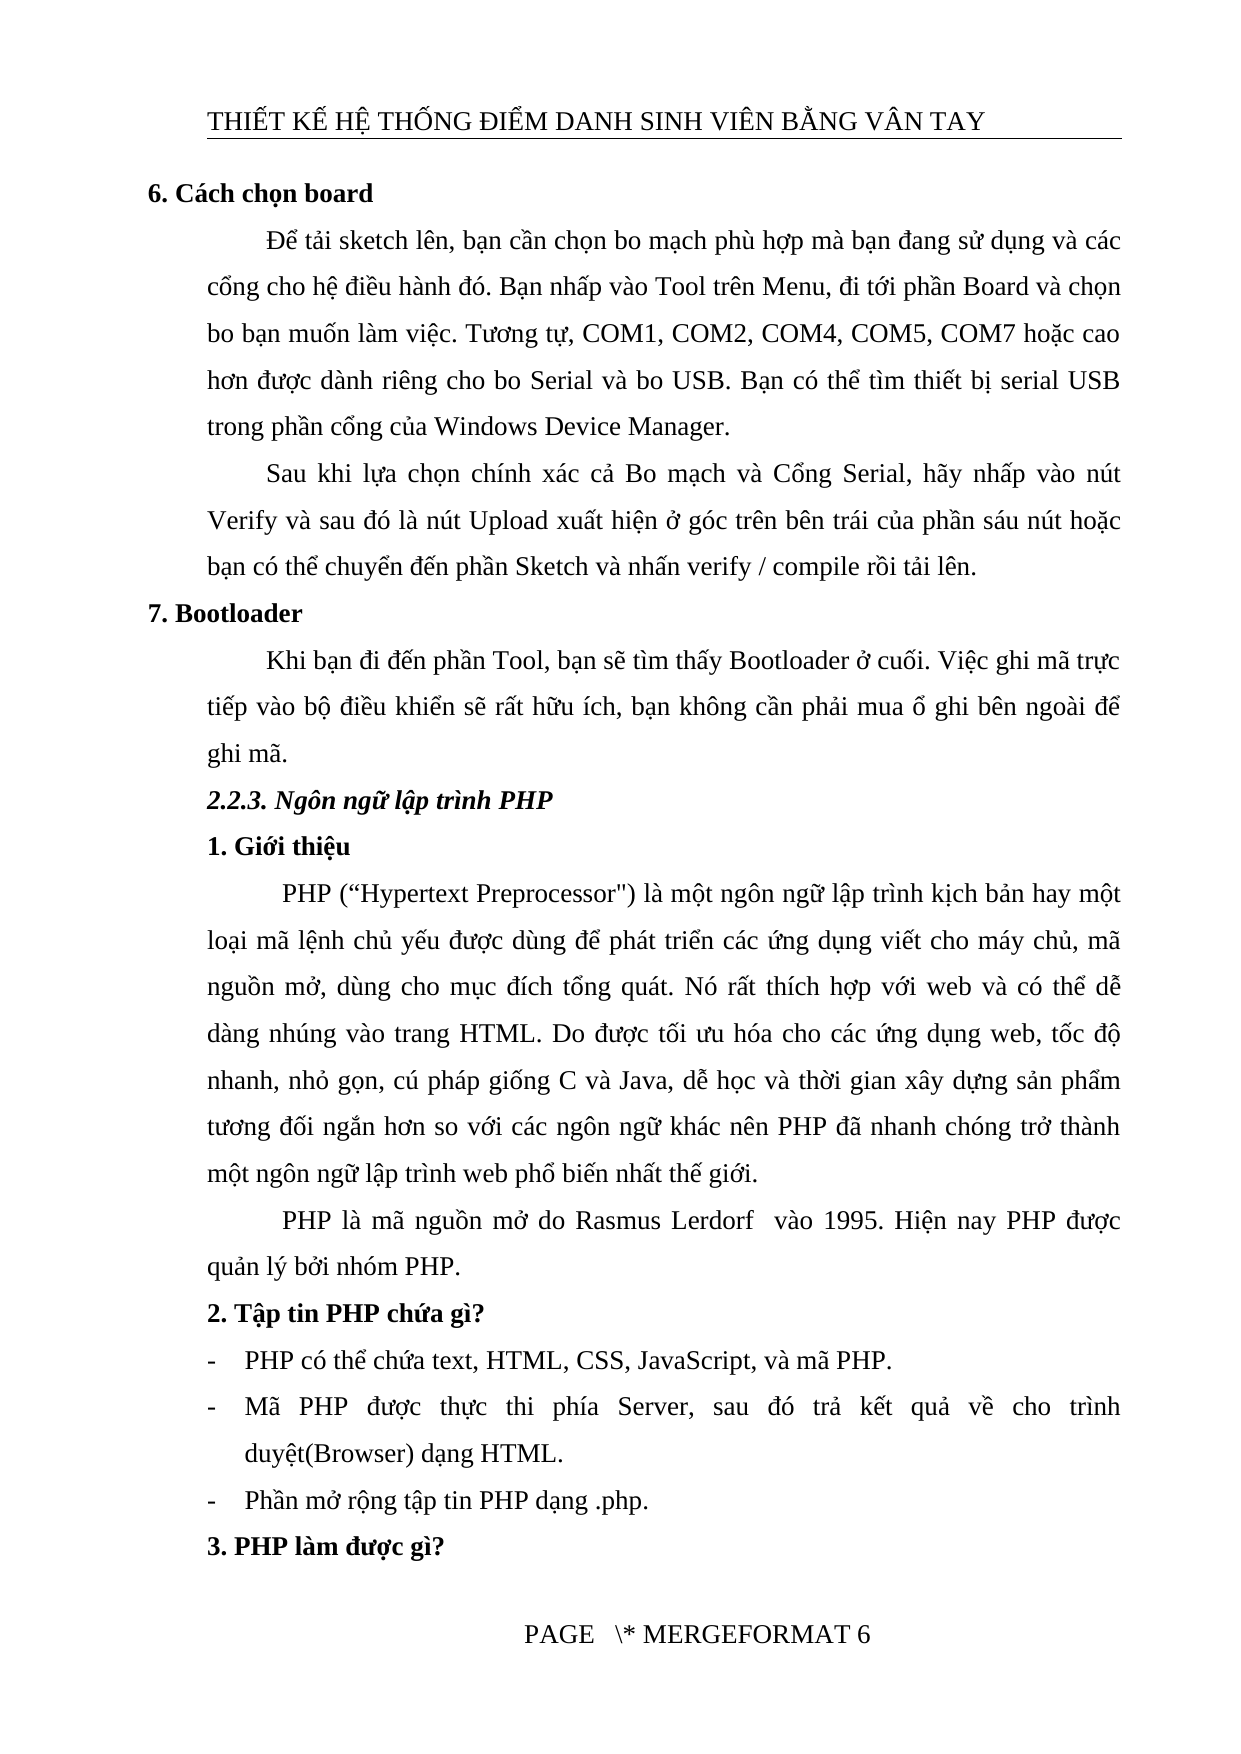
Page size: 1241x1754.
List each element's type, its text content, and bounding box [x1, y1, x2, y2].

text 1. Giới thiệu [207, 831, 1122, 862]
text 2.2.3. Ngôn ngữ lập trình PHP [207, 784, 1122, 815]
text Khi bạn đi đến phần Tool, bạn sẽ tìm thấy Bootloader ở cuối. Việc ghi mã trực tiếp vào bộ điều khiển sẽ rất hữu ích, bạn không cần phải mua ổ ghi bên ngoài để ghi mã. [207, 644, 1122, 768]
list Tập tin PHP chứa gì? [207, 1297, 1122, 1328]
list Bootloader [148, 597, 1122, 628]
list PHP làm được gì? [207, 1531, 1122, 1562]
text PHP là mã nguồn mở do Rasmus Lerdorf vào 1995. Hiện nay PHP được quản lý bởi nhóm PHP. [207, 1204, 1122, 1282]
text Để tải sketch lên, bạn cần chọn bo mạch phù hợp mà bạn đang sử dụng và các cổng cho hệ điều hành đó. Bạn nhấp vào Tool trên Menu, đi tới phần Board và chọn bo bạn muốn làm việc. Tương tự, COM1, COM2, COM4, COM5, COM7 hoặc cao hơn được dành riêng cho bo Serial và bo USB. Bạn có thể tìm thiết bị serial USB trong phần cổng của Windows Device Manager. [207, 224, 1122, 442]
list Mã PHP được thực thi phía Server, sau đó trả kết quả về cho trình duyệt(Browser) dạng HTML. [207, 1391, 1122, 1468]
text Sau khi lựa chọn chính xác cả Bo mạch và Cổng Serial, hãy nhấp vào nút Verify và sau đó là nút Upload xuất hiện ở góc trên bên trái của phần sáu nút hoặc bạn có thể chuyển đến phần Sketch và nhấn verify / compile rồi tải lên. [207, 457, 1122, 582]
list PHP có thể chứa text, HTML, CSS, JavaScript, và mã PHP. [207, 1344, 1122, 1375]
list Cách chọn board [148, 177, 1122, 208]
list Phần mở rộng tập tin PHP dạng .php. [207, 1484, 1122, 1515]
text PHP (“Hypertext Preprocessor") là một ngôn ngữ lập trình kịch bản hay một loại mã lệnh chủ yếu được dùng để phát triển các ứng dụng viết cho máy chủ, mã nguồn mở, dùng cho mục đích tổng quát. Nó rất thích hợp với web và có thể dễ dàng nhúng vào trang HTML. Do được tối ưu hóa cho các ứng dụng web, tốc độ nhanh, nhỏ gọn, cú pháp giống C và Java, dễ học và thời gian xây dựng sản phẩm tương đối ngắn hơn so với các ngôn ngữ khác nên PHP đã nhanh chóng trở thành một ngôn ngữ lập trình web phổ biến nhất thế giới. [207, 877, 1122, 1188]
